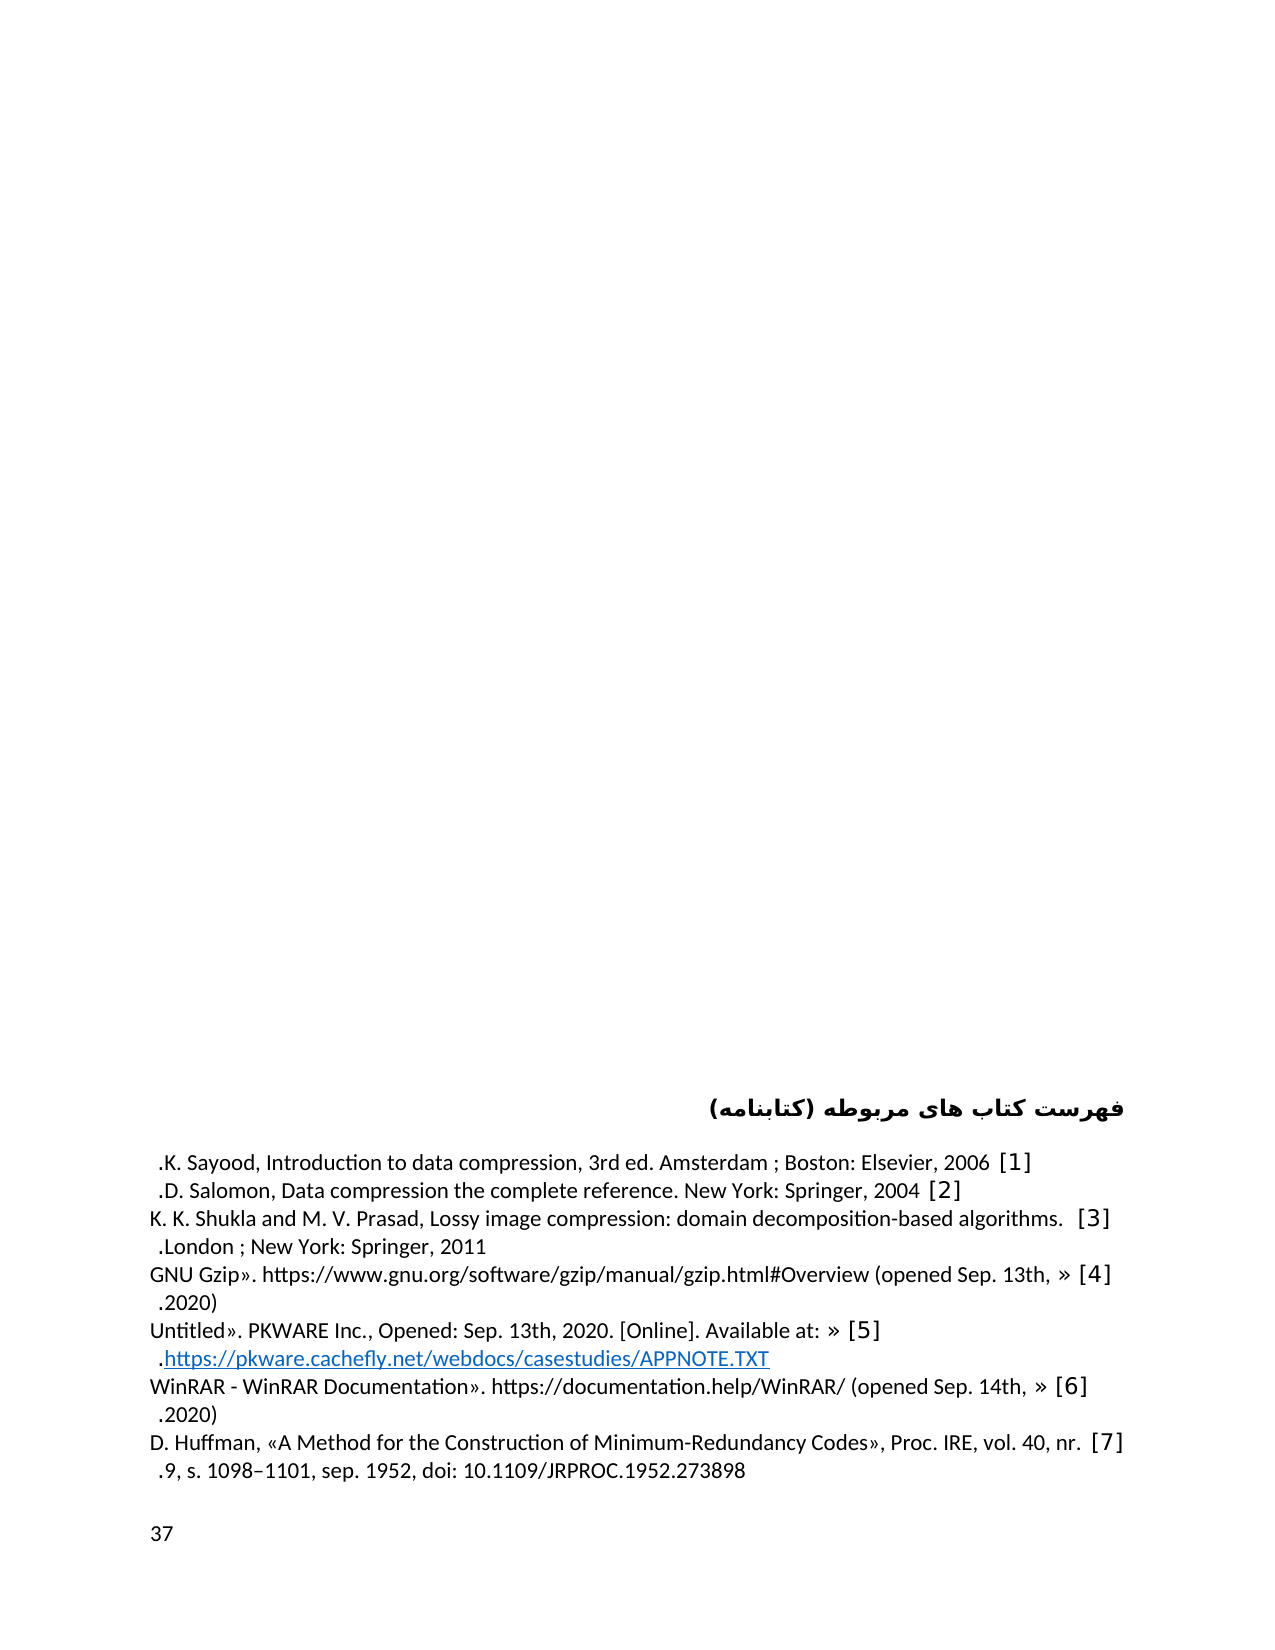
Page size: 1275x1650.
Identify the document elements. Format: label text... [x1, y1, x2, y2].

text فهرست کتاب های مربوطه (کتابنامه) [150, 1095, 1125, 1121]
text [5] «Untitled». PKWARE Inc., Opened: Sep. 13th, 2020. [Online]. Available at: https://pkware.cachefly.net/webdocs/casestudies/APPNOTE.TXT. [150, 1316, 1125, 1372]
text [3] K. K. Shukla and M. V. Prasad, Lossy image compression: domain decomposition-based algorithms. London ; New York: Springer, 2011. [150, 1204, 1125, 1260]
text [2] D. Salomon, Data compression the complete reference. New York: Springer, 2004. [150, 1176, 1125, 1204]
text [4] «GNU Gzip». https://www.gnu.org/software/gzip/manual/gzip.html#Overview (opened Sep. 13th, 2020). [150, 1260, 1125, 1316]
text [7] D. Huffman, «A Method for the Construction of Minimum-Redundancy Codes», Proc. IRE, vol. 40, nr. 9, s. 1098–1101, sep. 1952, doi: 10.1109/JRPROC.1952.273898. [150, 1428, 1125, 1484]
text [6] «WinRAR - WinRAR Documentation». https://documentation.help/WinRAR/ (opened Sep. 14th, 2020). [150, 1372, 1125, 1428]
text [1] K. Sayood, Introduction to data compression, 3rd ed. Amsterdam ; Boston: Elsevier, 2006. [150, 1148, 1125, 1176]
